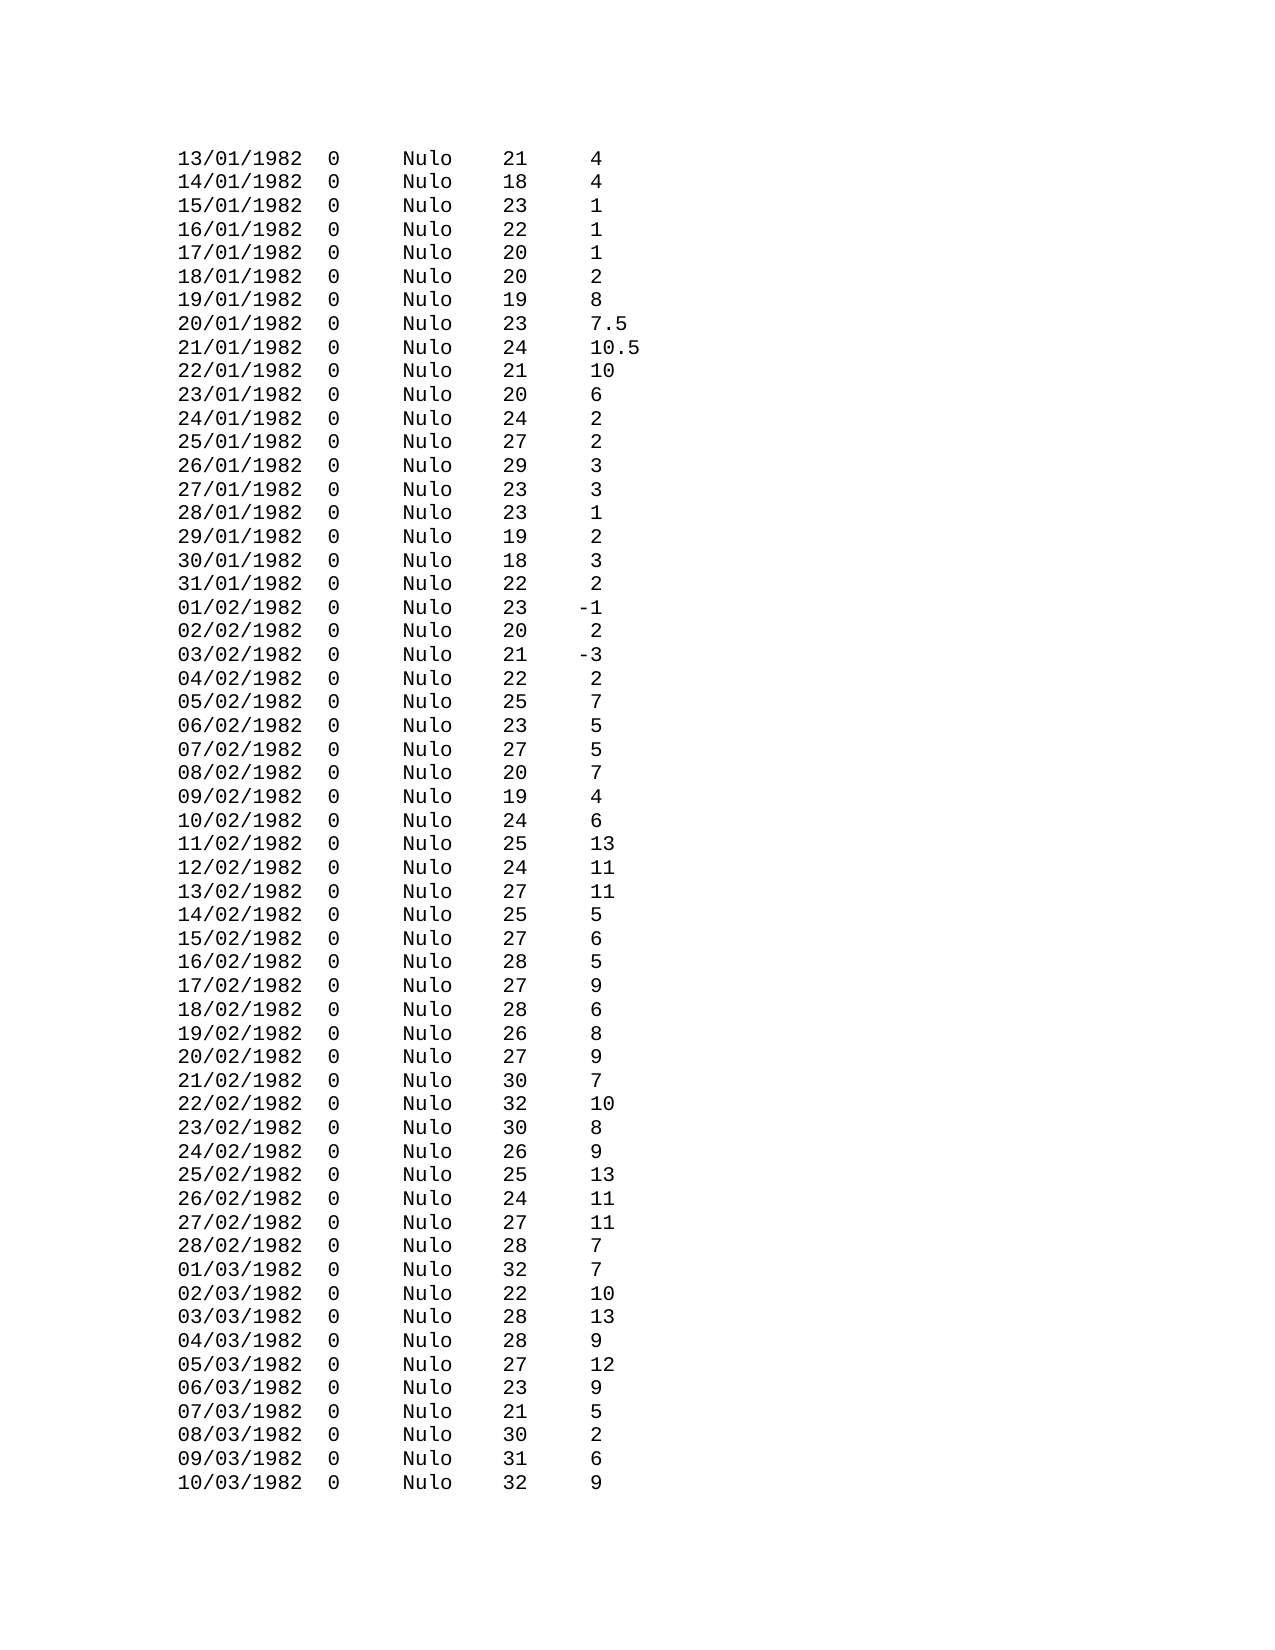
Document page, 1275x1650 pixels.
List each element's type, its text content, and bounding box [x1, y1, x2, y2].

text 06/03/1982 0 Nulo 23 9 [177, 1377, 1098, 1401]
text 15/01/1982 0 Nulo 23 1 [177, 195, 1098, 218]
text 15/02/1982 0 Nulo 27 6 [177, 928, 1098, 952]
text 27/01/1982 0 Nulo 23 3 [177, 479, 1098, 502]
text 02/02/1982 0 Nulo 20 2 [177, 621, 1098, 644]
text 14/02/1982 0 Nulo 25 5 [177, 904, 1098, 928]
text 29/01/1982 0 Nulo 19 2 [177, 526, 1098, 549]
text 01/03/1982 0 Nulo 32 7 [177, 1259, 1098, 1283]
text 13/01/1982 0 Nulo 21 4 [177, 148, 1098, 171]
text 09/03/1982 0 Nulo 31 6 [177, 1448, 1098, 1472]
text 17/01/1982 0 Nulo 20 1 [177, 242, 1098, 266]
text 20/02/1982 0 Nulo 27 9 [177, 1046, 1098, 1070]
text 28/02/1982 0 Nulo 28 7 [177, 1235, 1098, 1259]
text 12/02/1982 0 Nulo 24 11 [177, 857, 1098, 881]
text 03/03/1982 0 Nulo 28 13 [177, 1306, 1098, 1330]
text 28/01/1982 0 Nulo 23 1 [177, 502, 1098, 526]
text 26/01/1982 0 Nulo 29 3 [177, 455, 1098, 479]
text 14/01/1982 0 Nulo 18 4 [177, 171, 1098, 195]
text 10/03/1982 0 Nulo 32 9 [177, 1472, 1098, 1495]
text 10/02/1982 0 Nulo 24 6 [177, 810, 1098, 833]
text 16/01/1982 0 Nulo 22 1 [177, 218, 1098, 242]
text 05/02/1982 0 Nulo 25 7 [177, 691, 1098, 715]
text 13/02/1982 0 Nulo 27 11 [177, 881, 1098, 904]
text 18/01/1982 0 Nulo 20 2 [177, 266, 1098, 289]
text 23/02/1982 0 Nulo 30 8 [177, 1117, 1098, 1141]
text 03/02/1982 0 Nulo 21 -3 [177, 644, 1098, 668]
text 25/01/1982 0 Nulo 27 2 [177, 431, 1098, 455]
text 07/02/1982 0 Nulo 27 5 [177, 739, 1098, 762]
text 22/02/1982 0 Nulo 32 10 [177, 1093, 1098, 1117]
text 21/02/1982 0 Nulo 30 7 [177, 1070, 1098, 1093]
text 22/01/1982 0 Nulo 21 10 [177, 360, 1098, 384]
text 09/02/1982 0 Nulo 19 4 [177, 786, 1098, 810]
text 05/03/1982 0 Nulo 27 12 [177, 1353, 1098, 1377]
text 23/01/1982 0 Nulo 20 6 [177, 384, 1098, 408]
text 24/02/1982 0 Nulo 26 9 [177, 1141, 1098, 1164]
text 08/03/1982 0 Nulo 30 2 [177, 1424, 1098, 1448]
text 25/02/1982 0 Nulo 25 13 [177, 1164, 1098, 1188]
text 24/01/1982 0 Nulo 24 2 [177, 408, 1098, 431]
text 18/02/1982 0 Nulo 28 6 [177, 999, 1098, 1022]
text 31/01/1982 0 Nulo 22 2 [177, 573, 1098, 597]
text 21/01/1982 0 Nulo 24 10.5 [177, 337, 1098, 360]
text 07/03/1982 0 Nulo 21 5 [177, 1401, 1098, 1424]
text 19/02/1982 0 Nulo 26 8 [177, 1022, 1098, 1046]
text 26/02/1982 0 Nulo 24 11 [177, 1188, 1098, 1212]
text 08/02/1982 0 Nulo 20 7 [177, 762, 1098, 786]
text 01/02/1982 0 Nulo 23 -1 [177, 597, 1098, 621]
text 06/02/1982 0 Nulo 23 5 [177, 715, 1098, 739]
text 27/02/1982 0 Nulo 27 11 [177, 1212, 1098, 1235]
text 04/02/1982 0 Nulo 22 2 [177, 668, 1098, 691]
text 19/01/1982 0 Nulo 19 8 [177, 289, 1098, 313]
text 11/02/1982 0 Nulo 25 13 [177, 833, 1098, 857]
text 20/01/1982 0 Nulo 23 7.5 [177, 313, 1098, 337]
text 04/03/1982 0 Nulo 28 9 [177, 1330, 1098, 1353]
text 02/03/1982 0 Nulo 22 10 [177, 1283, 1098, 1306]
text 17/02/1982 0 Nulo 27 9 [177, 975, 1098, 999]
text 30/01/1982 0 Nulo 18 3 [177, 549, 1098, 573]
text 16/02/1982 0 Nulo 28 5 [177, 952, 1098, 975]
